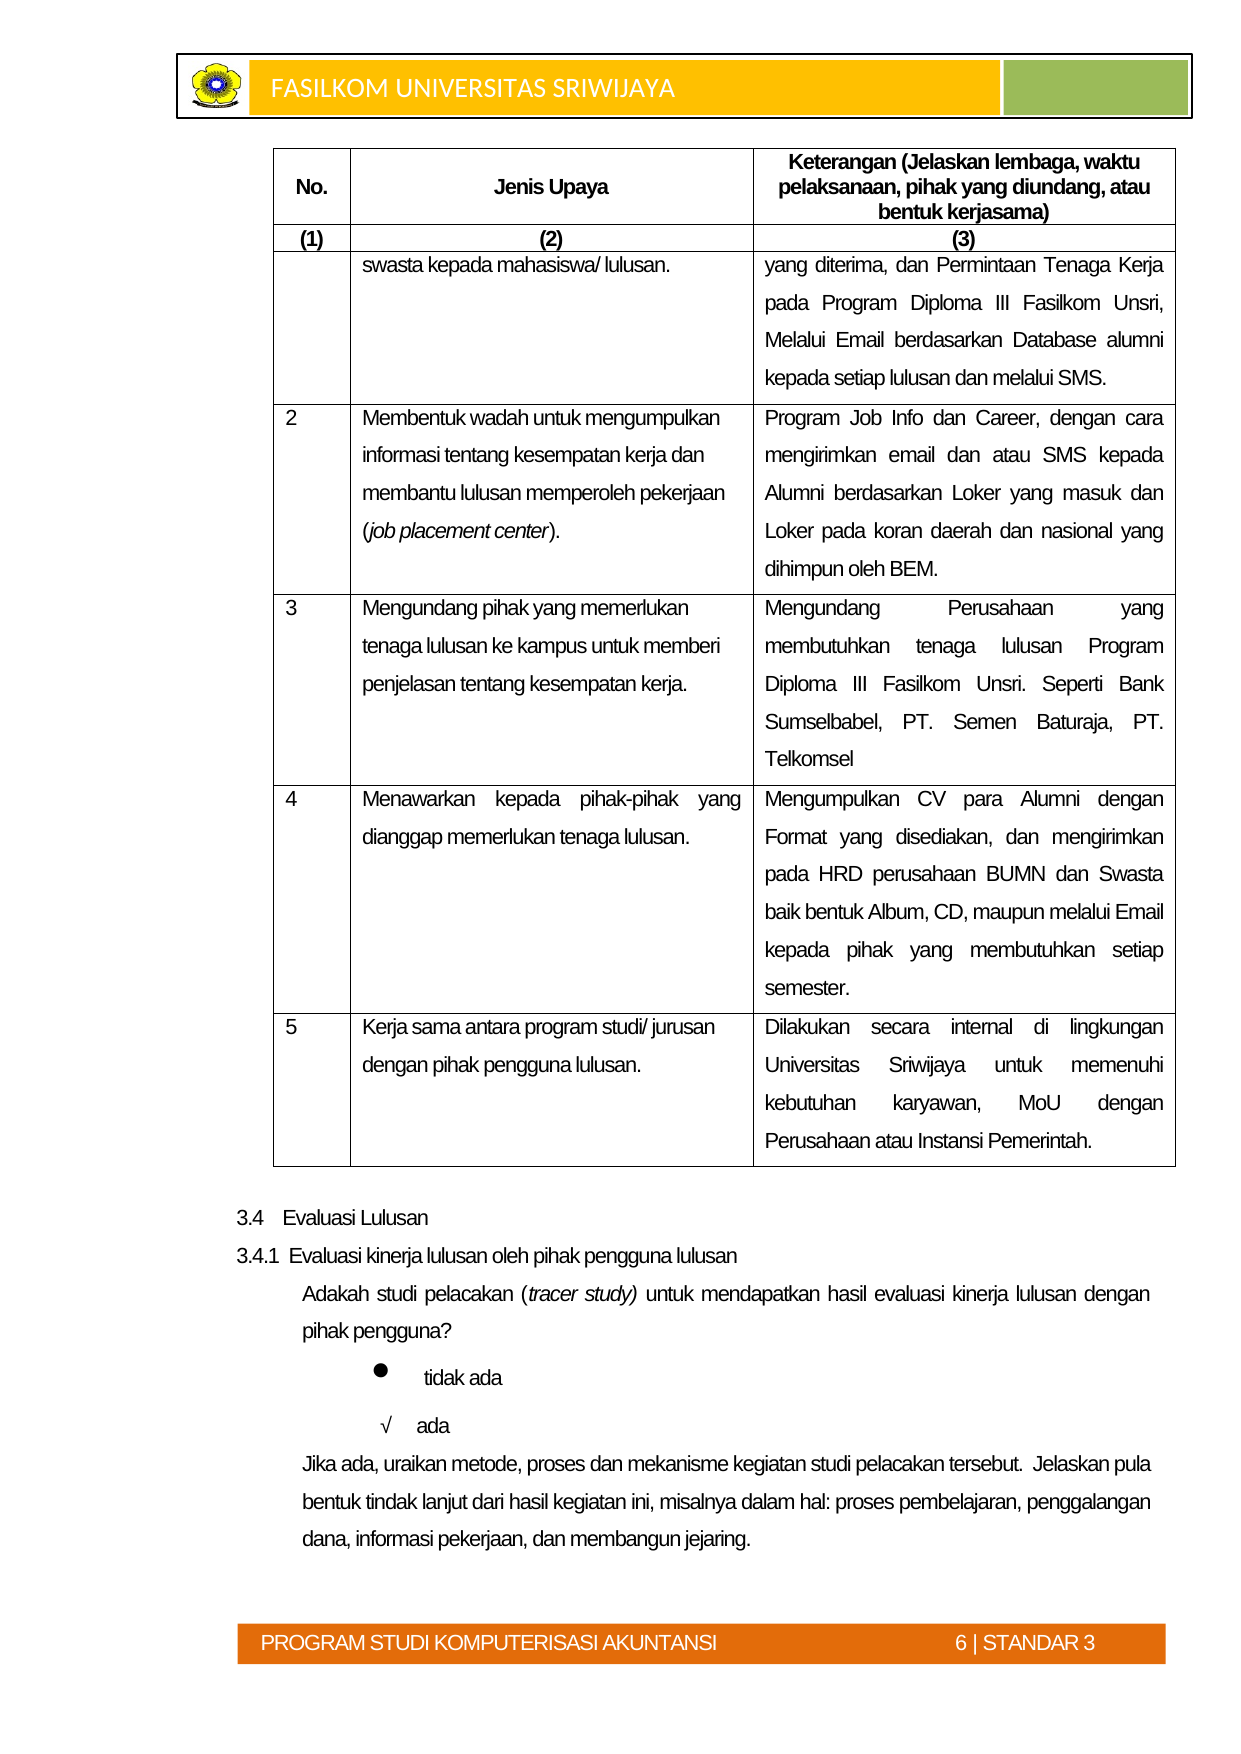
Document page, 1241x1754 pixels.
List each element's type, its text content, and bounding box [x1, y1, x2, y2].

text √ ada [374, 1413, 1152, 1438]
table_cell 3 [274, 595, 350, 785]
table_cell 5 [274, 1014, 350, 1166]
table_cell Membentuk wadah untuk mengumpulkan informasi tentang kesempatan kerja dan membantu lulusan memperoleh pekerjaan (job placement center). [351, 405, 753, 594]
table_cell Dilakukan secara internal di lingkungan Universitas Sriwijaya untuk memenuhi kebutuhan karyawan, MoU dengan Perusahaan atau Instansi Pemerintah. [754, 1014, 1175, 1166]
text 3.4.1 Evaluasi kinerja lulusan oleh pihak pengguna lulusan [236, 1243, 1152, 1268]
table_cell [754, 252, 1175, 403]
table_cell Mengundang Perusahaan yang membutuhkan tenaga lulusan Program Diploma III Fasilkom Unsri. Seperti Bank Sumselbabel, PT. Semen Baturaja, PT. Telkomsel [754, 595, 1175, 785]
table_header Keterangan (Jelaskan lembaga, waktu pelaksanaan, pihak yang diundang, atau bentuk kerjasama) [754, 149, 1175, 224]
picture [188, 61, 245, 110]
list tidak ada [374, 1356, 1152, 1394]
table_header No. [274, 149, 350, 224]
table_cell Mengundang pihak yang memerlukan tenaga lulusan ke kampus untuk memberi penjelasan tentang kesempatan kerja. [351, 595, 753, 785]
table_cell Mengumpulkan CV para Alumni dengan Format yang disediakan, dan mengirimkan pada HRD perusahaan BUMN dan Swasta baik bentuk Album, CD, maupun melalui Email kepada pihak yang membutuhkan setiap semester. [754, 786, 1175, 1013]
subtitle 3.4 Evaluasi Lulusan [236, 1205, 1152, 1230]
table_header Jenis Upaya [351, 149, 753, 224]
table_cell (3) [754, 225, 1175, 251]
table_cell (2) [351, 225, 753, 251]
table_cell Kerja sama antara program studi/ jurusan dengan pihak pengguna lulusan. [351, 1014, 753, 1166]
table_cell 2 [274, 405, 350, 594]
table_cell 1 [274, 252, 350, 403]
table_cell (1) [274, 225, 350, 251]
table_cell Program Job Info dan Career, dengan cara mengirimkan email dan atau SMS kepada Alumni berdasarkan Loker yang masuk dan Loker pada koran daerah dan nasional yang dihimpun oleh BEM. [754, 405, 1175, 594]
text Adakah studi pelacakan (tracer study) untuk mendapatkan hasil evaluasi kinerja lulusan dengan pihak pengguna? [302, 1280, 1152, 1343]
table_cell Menawarkan kepada pihak-pihak yang dianggap memerlukan tenaga lulusan. [351, 786, 753, 1013]
table_cell 4 [274, 786, 350, 1013]
text Jika ada, uraikan metode, proses dan mekanisme kegiatan studi pelacakan tersebut. Jelaskan pula bentuk tindak lanjut dari hasil kegiatan ini, misalnya dalam hal: proses pembelajaran, penggalangan dana, informasi pekerjaan, dan membangun jejaring. [302, 1451, 1152, 1552]
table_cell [351, 252, 753, 403]
